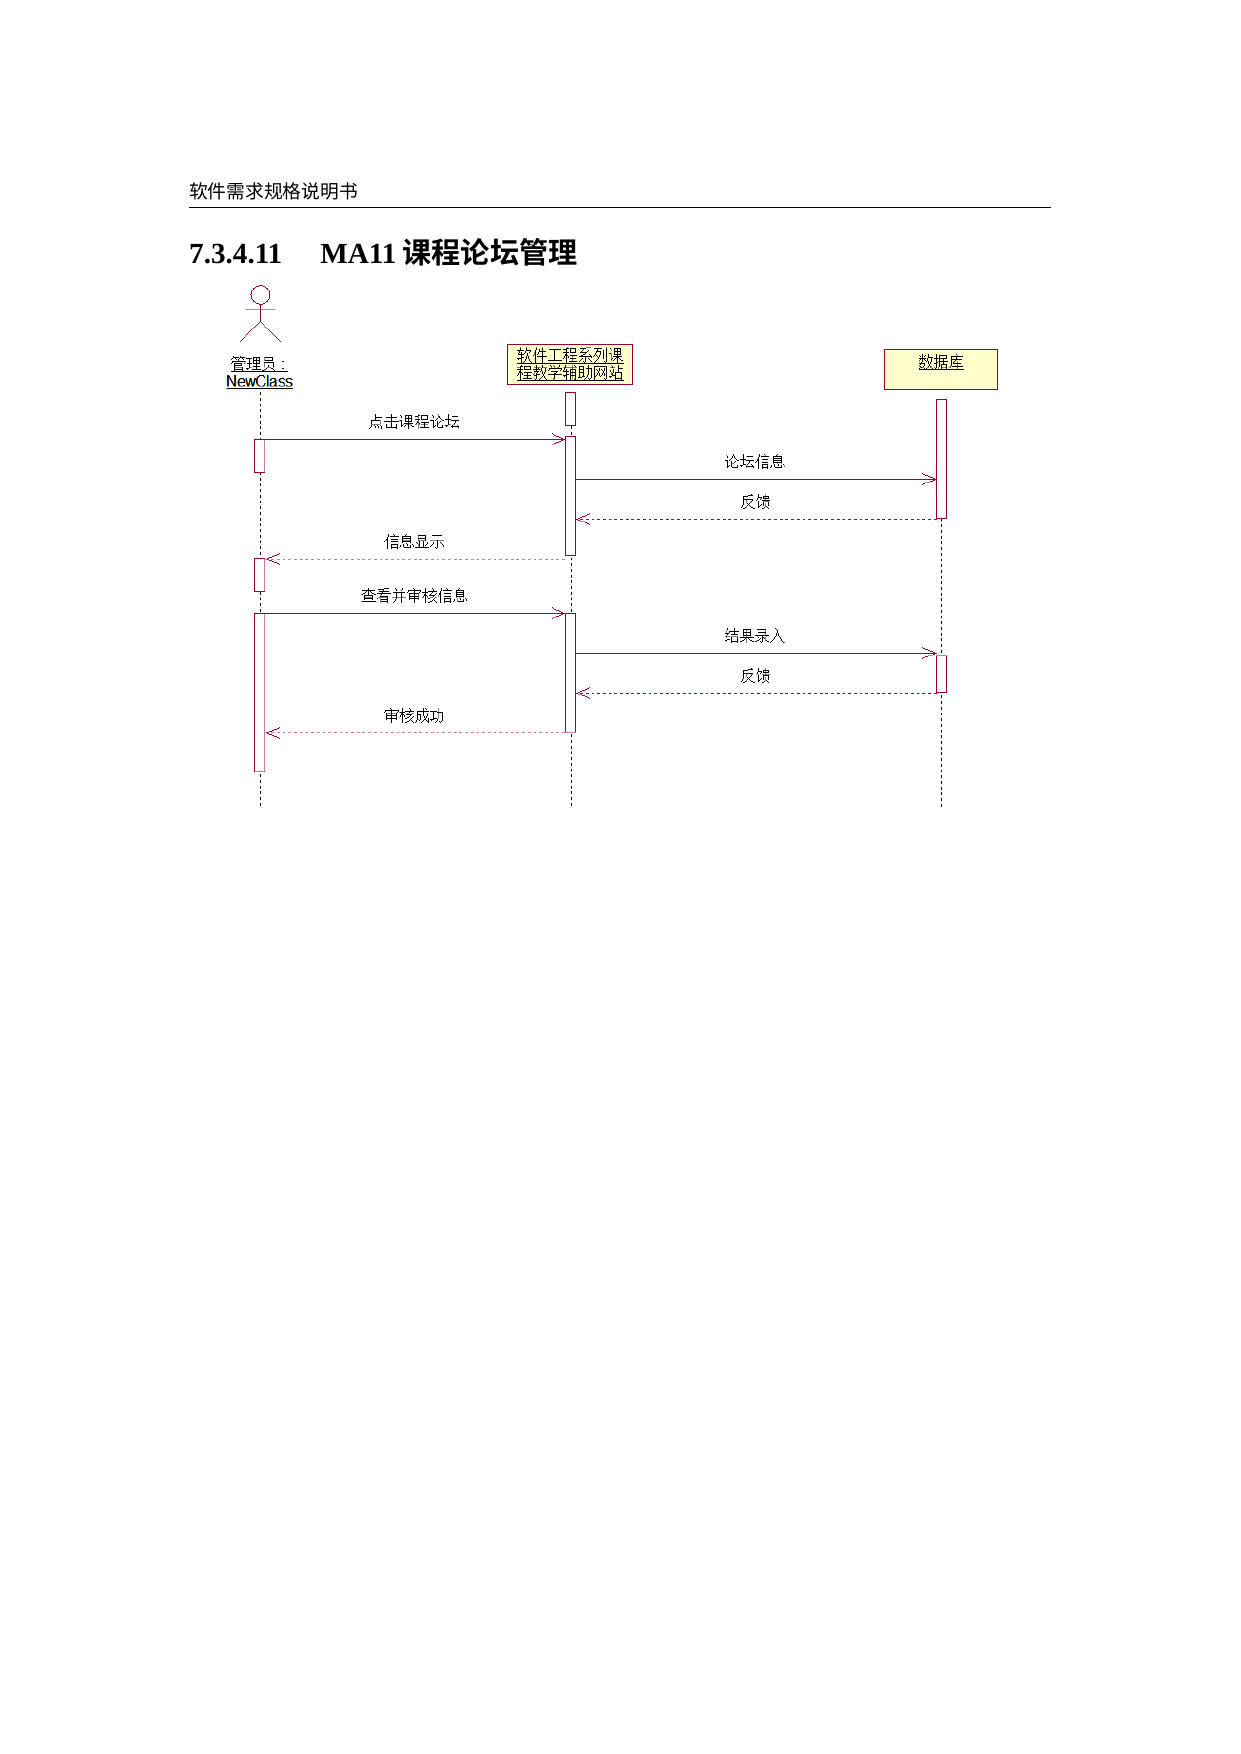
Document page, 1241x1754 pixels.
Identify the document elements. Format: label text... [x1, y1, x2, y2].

picture [188, 271, 1054, 848]
subtitle MA11课程论坛管理 [189, 229, 1051, 271]
